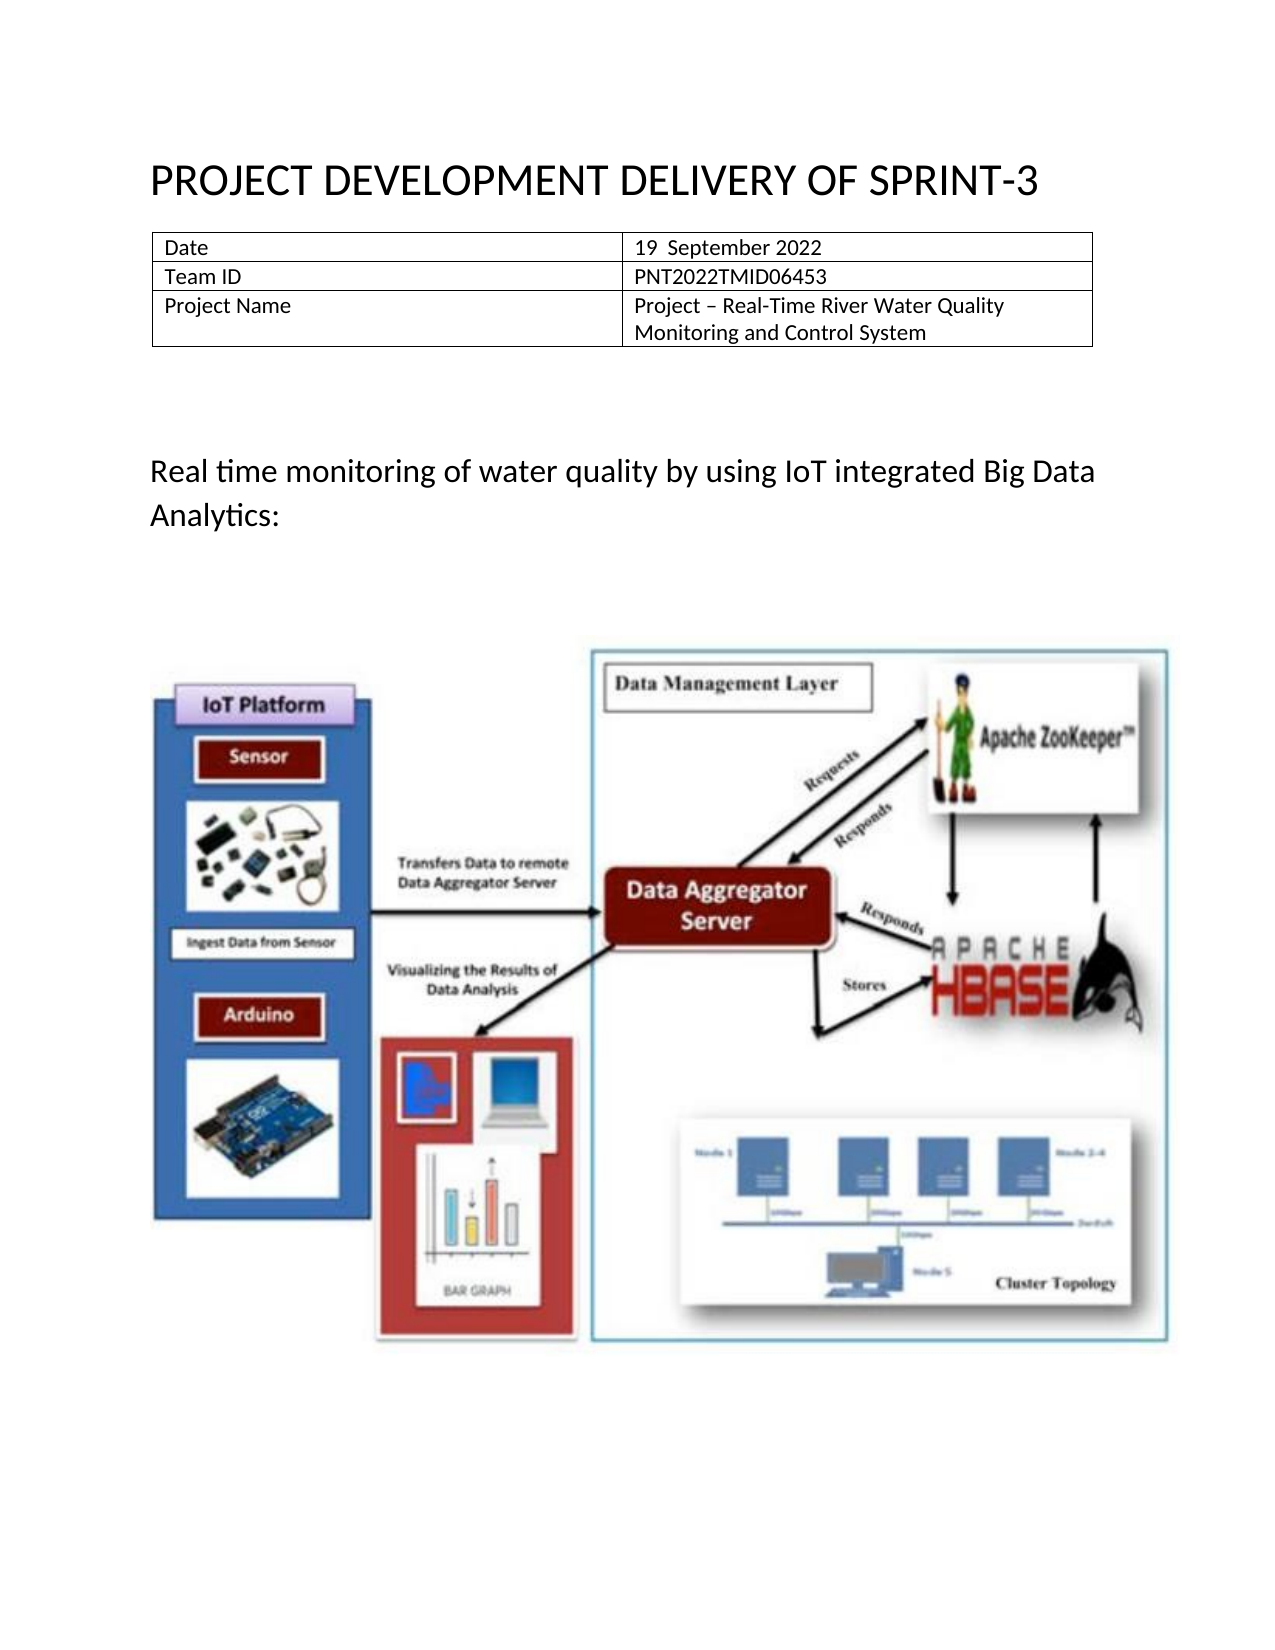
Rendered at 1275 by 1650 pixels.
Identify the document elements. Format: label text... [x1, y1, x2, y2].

table_cell PNT2022TMID06453 [623, 262, 1092, 290]
text Real time monitoring of water quality by using IoT integrated Big Data Analytics: [150, 450, 1121, 534]
table_cell Project – Real-Time River Water Quality Monitoring and Control System [623, 291, 1092, 346]
picture [150, 635, 1181, 1357]
table_header 19 September 2022 [623, 233, 1092, 261]
title PROJECT DEVELOPMENT DELIVERY OF SPRINT-3 [150, 152, 1202, 206]
table_cell Team ID [153, 262, 622, 290]
table_header Date [153, 233, 622, 261]
table_cell Project Name [153, 291, 622, 346]
